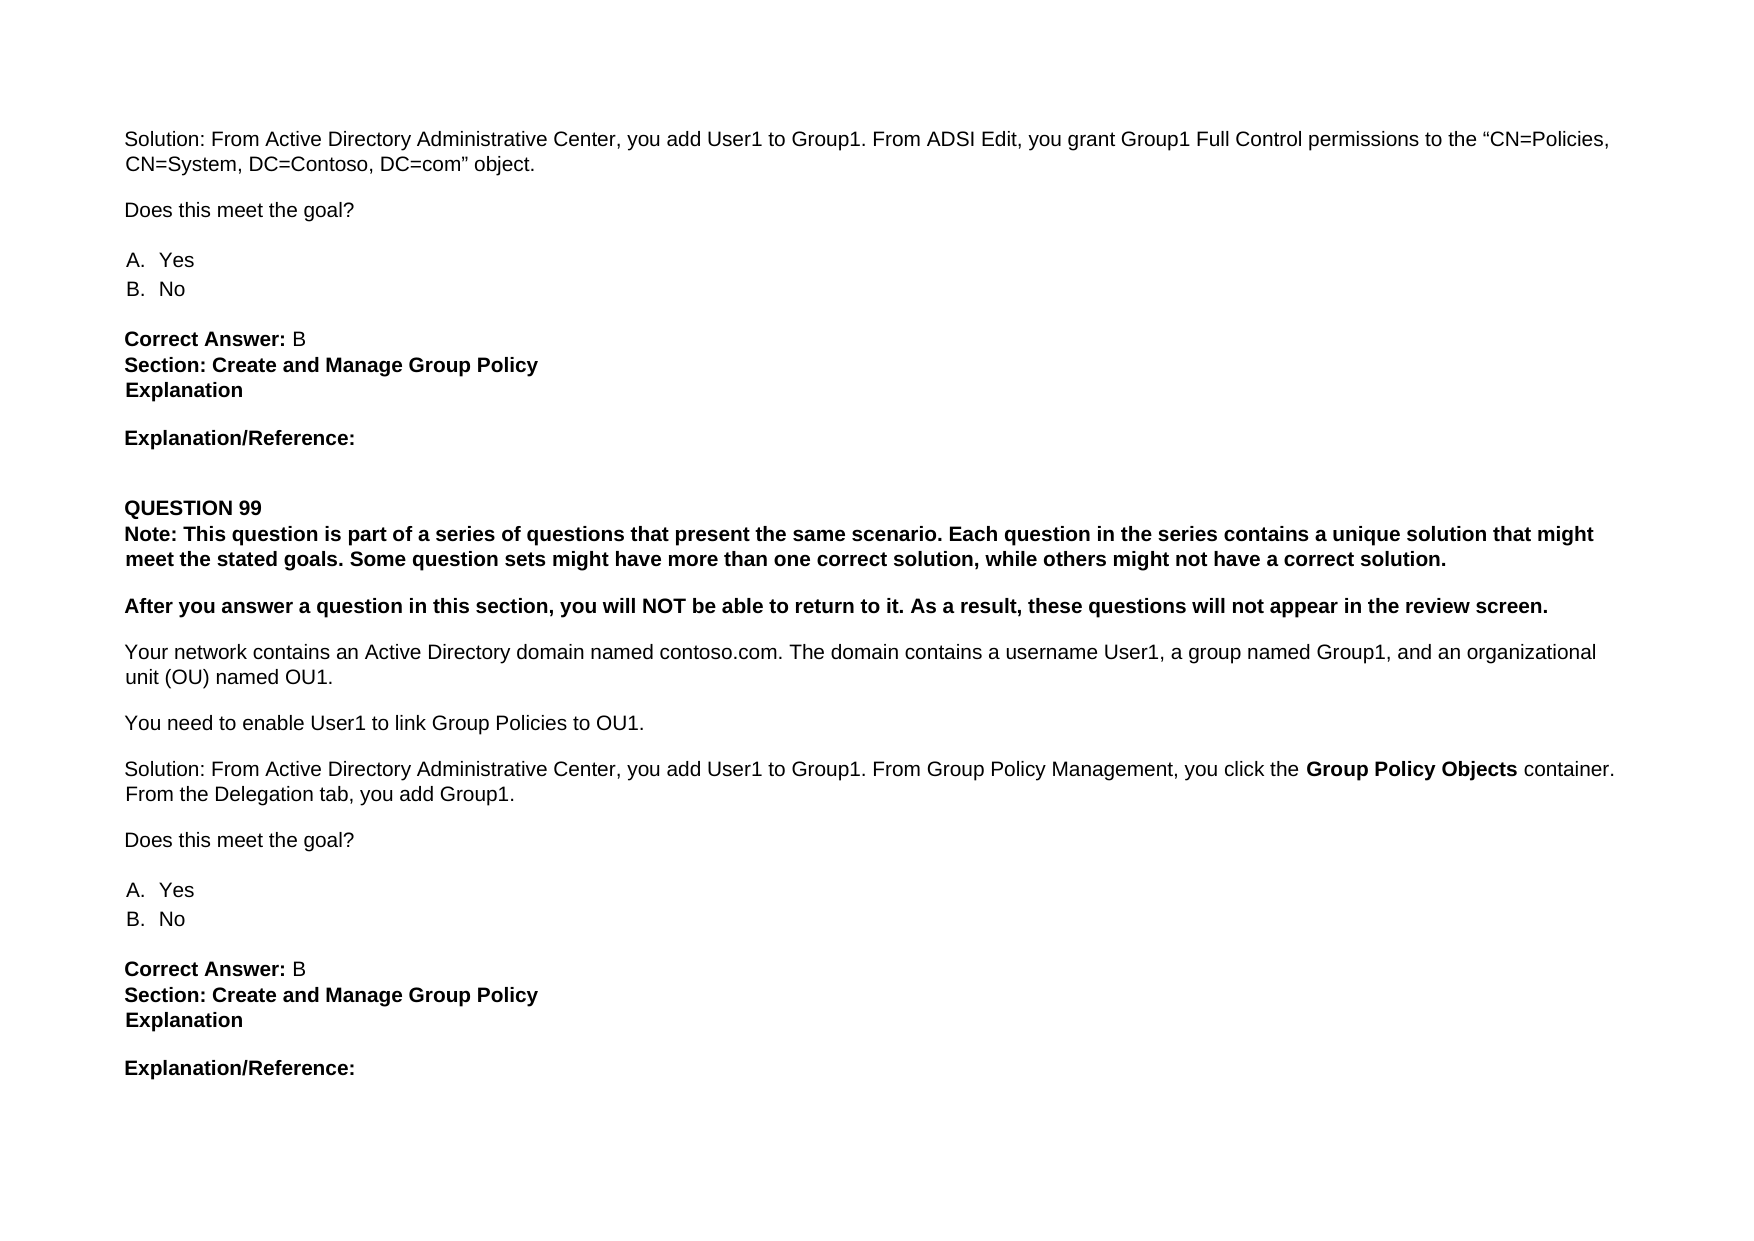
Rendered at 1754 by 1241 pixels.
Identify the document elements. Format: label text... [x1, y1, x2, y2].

text Does this meet the goal? [124, 828, 1627, 852]
text Does this meet the goal? [124, 198, 1627, 222]
text Section: Create and Manage Group Policy Explanation [124, 353, 657, 402]
list No [126, 277, 1627, 301]
text You need to enable User1 to link Group Policies to OU1. [124, 711, 1627, 735]
list Yes [126, 878, 1627, 902]
text Section: Create and Manage Group Policy Explanation [124, 983, 657, 1032]
text Your network contains an Active Directory domain named contoso.com. The domain contains a username User1, a group named Group1, and an organizational unit (OU) named OU1. [124, 640, 1627, 689]
text After you answer a question in this section, you will NOT be able to return to it. As a result, these questions will not appear in the review screen. [124, 594, 1628, 618]
text Correct Answer: B [124, 957, 1628, 981]
text QUESTION 99 [124, 496, 1628, 520]
text Explanation/Reference: [124, 426, 1628, 450]
text Explanation/Reference: [124, 1056, 1628, 1080]
list No [126, 907, 1627, 931]
list Yes [126, 248, 1627, 272]
text Correct Answer: B [124, 327, 1628, 351]
text Solution: From Active Directory Administrative Center, you add User1 to Group1. From Group Policy Management, you click the Group Policy Objects container. From the Delegation tab, you add Group1. [124, 757, 1627, 806]
text Note: This question is part of a series of questions that present the same scenario. Each question in the series contains a unique solution that might meet the stated goals. Some question sets might have more than one correct solution, while others might not have a correct solution. [124, 522, 1628, 571]
